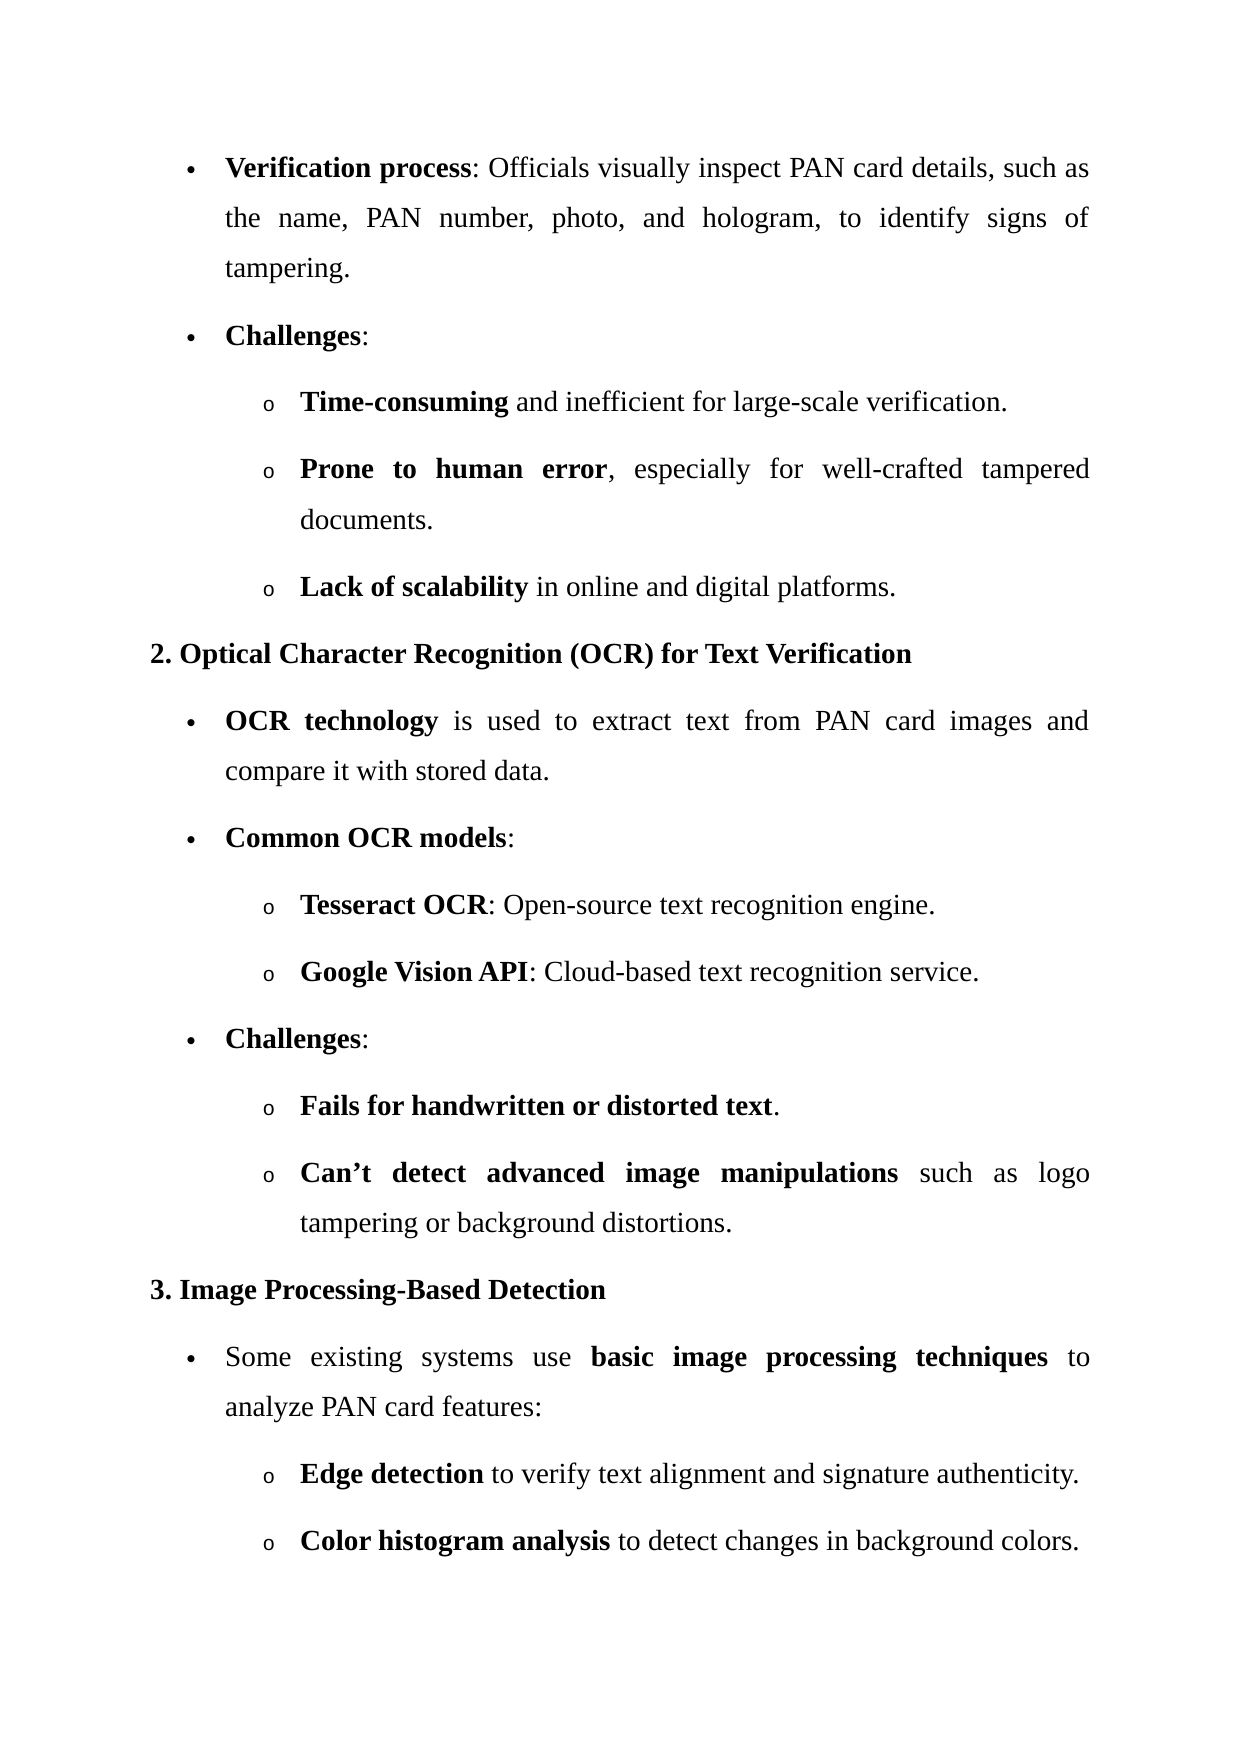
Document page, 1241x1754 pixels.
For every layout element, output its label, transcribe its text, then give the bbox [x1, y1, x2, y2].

list Common OCR models: [187, 820, 1090, 854]
list Challenges: [187, 318, 1090, 351]
text 3. Image Processing-Based Detection [150, 1272, 1090, 1306]
text 2. Optical Character Recognition (OCR) for Text Verification [150, 636, 1090, 669]
list Google Vision API: Cloud-based text recognition service. [262, 954, 1090, 988]
list Verification process: Officials visually inspect PAN card details, such as the name, PAN number, photo, and hologram, to identify signs of tampering. [187, 150, 1090, 284]
list Can’t detect advanced image manipulations such as logo tampering or background distortions. [262, 1155, 1090, 1239]
list Edge detection to verify text alignment and signature authenticity. [262, 1457, 1090, 1490]
list Fails for handwritten or distorted text. [262, 1088, 1090, 1122]
list Color histogram analysis to detect changes in background colors. [262, 1523, 1090, 1557]
list Tesseract OCR: Open-source text recognition engine. [262, 887, 1090, 921]
list Some existing systems use basic image processing techniques to analyze PAN card features: [187, 1339, 1090, 1423]
list Challenges: [187, 1021, 1090, 1054]
list Lack of scalability in online and digital platforms. [262, 569, 1090, 602]
list Prone to human error, especially for well-crafted tampered documents. [262, 452, 1090, 535]
list OCR technology is used to extract text from PAN card images and compare it with stored data. [187, 703, 1090, 787]
list Time-consuming and inefficient for large-scale verification. [262, 384, 1090, 418]
